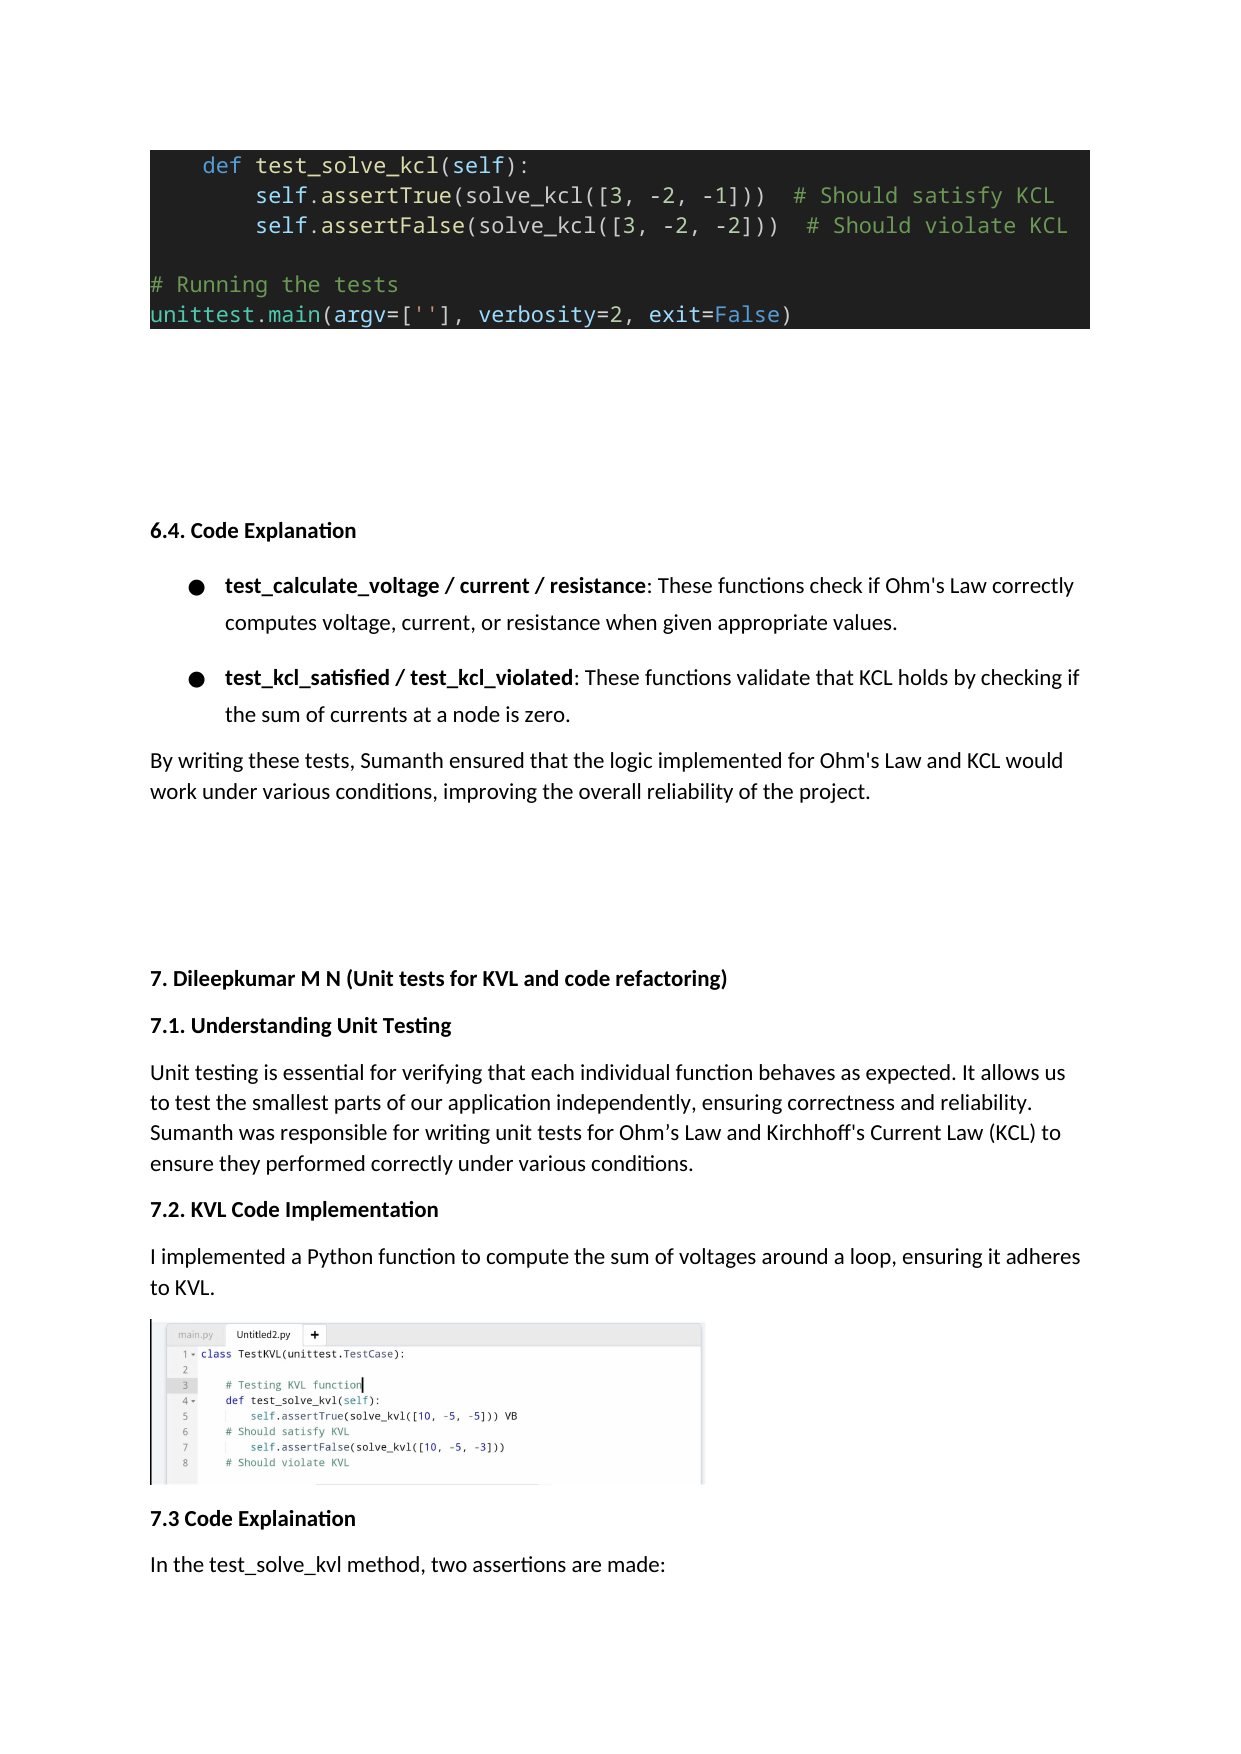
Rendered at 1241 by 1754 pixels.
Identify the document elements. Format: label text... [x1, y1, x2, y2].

list test_calculate_voltage / current / resistance: These functions check if Ohm's Law correctly computes voltage, current, or resistance when given appropriate values. [187, 563, 1090, 636]
list test_kcl_satisfied / test_kcl_violated: These functions validate that KCL holds by checking if the sum of currents at a node is zero. [187, 655, 1090, 728]
text unittest.main(argv=[''], verbosity=2, exit=False) [150, 299, 1090, 329]
text # Running the tests [150, 269, 1090, 299]
text 6.4. Code Explanation [150, 516, 1090, 544]
text Unit testing is essential for verifying that each individual function behaves as expected. It allows us to test the smallest parts of our application independently, ensuring correctness and reliability. Sumanth was responsible for writing unit tests for Ohm’s Law and Kirchhoff's Current Law (KCL) to ensure they performed correctly under various conditions. [150, 1058, 1090, 1177]
text In the test_solve_kvl method, two assertions are made: [150, 1551, 1090, 1579]
text def test_solve_kcl(self): [150, 150, 1090, 180]
text 7. Dileepkumar M N (Unit tests for KVL and code refactoring) [150, 964, 1090, 992]
text self.assertTrue(solve_kcl([3, -2, -1])) # Should satisfy KCL [150, 180, 1090, 209]
text 7.1. Understanding Unit Testing [150, 1011, 1090, 1039]
text 7.3 Code Explaination [150, 1504, 1090, 1532]
text I implemented a Python function to compute the sum of voltages around a loop, ensuring it adheres to KVL. [150, 1242, 1090, 1301]
picture [150, 1319, 706, 1485]
text By writing these tests, Sumanth ensured that the logic implemented for Ohm's Law and KCL would work under various conditions, improving the overall reliability of the project. [150, 747, 1090, 805]
text 7.2. KVL Code Implementation [150, 1196, 1090, 1224]
text self.assertFalse(solve_kcl([3, -2, -2])) # Should violate KCL [150, 209, 1090, 239]
